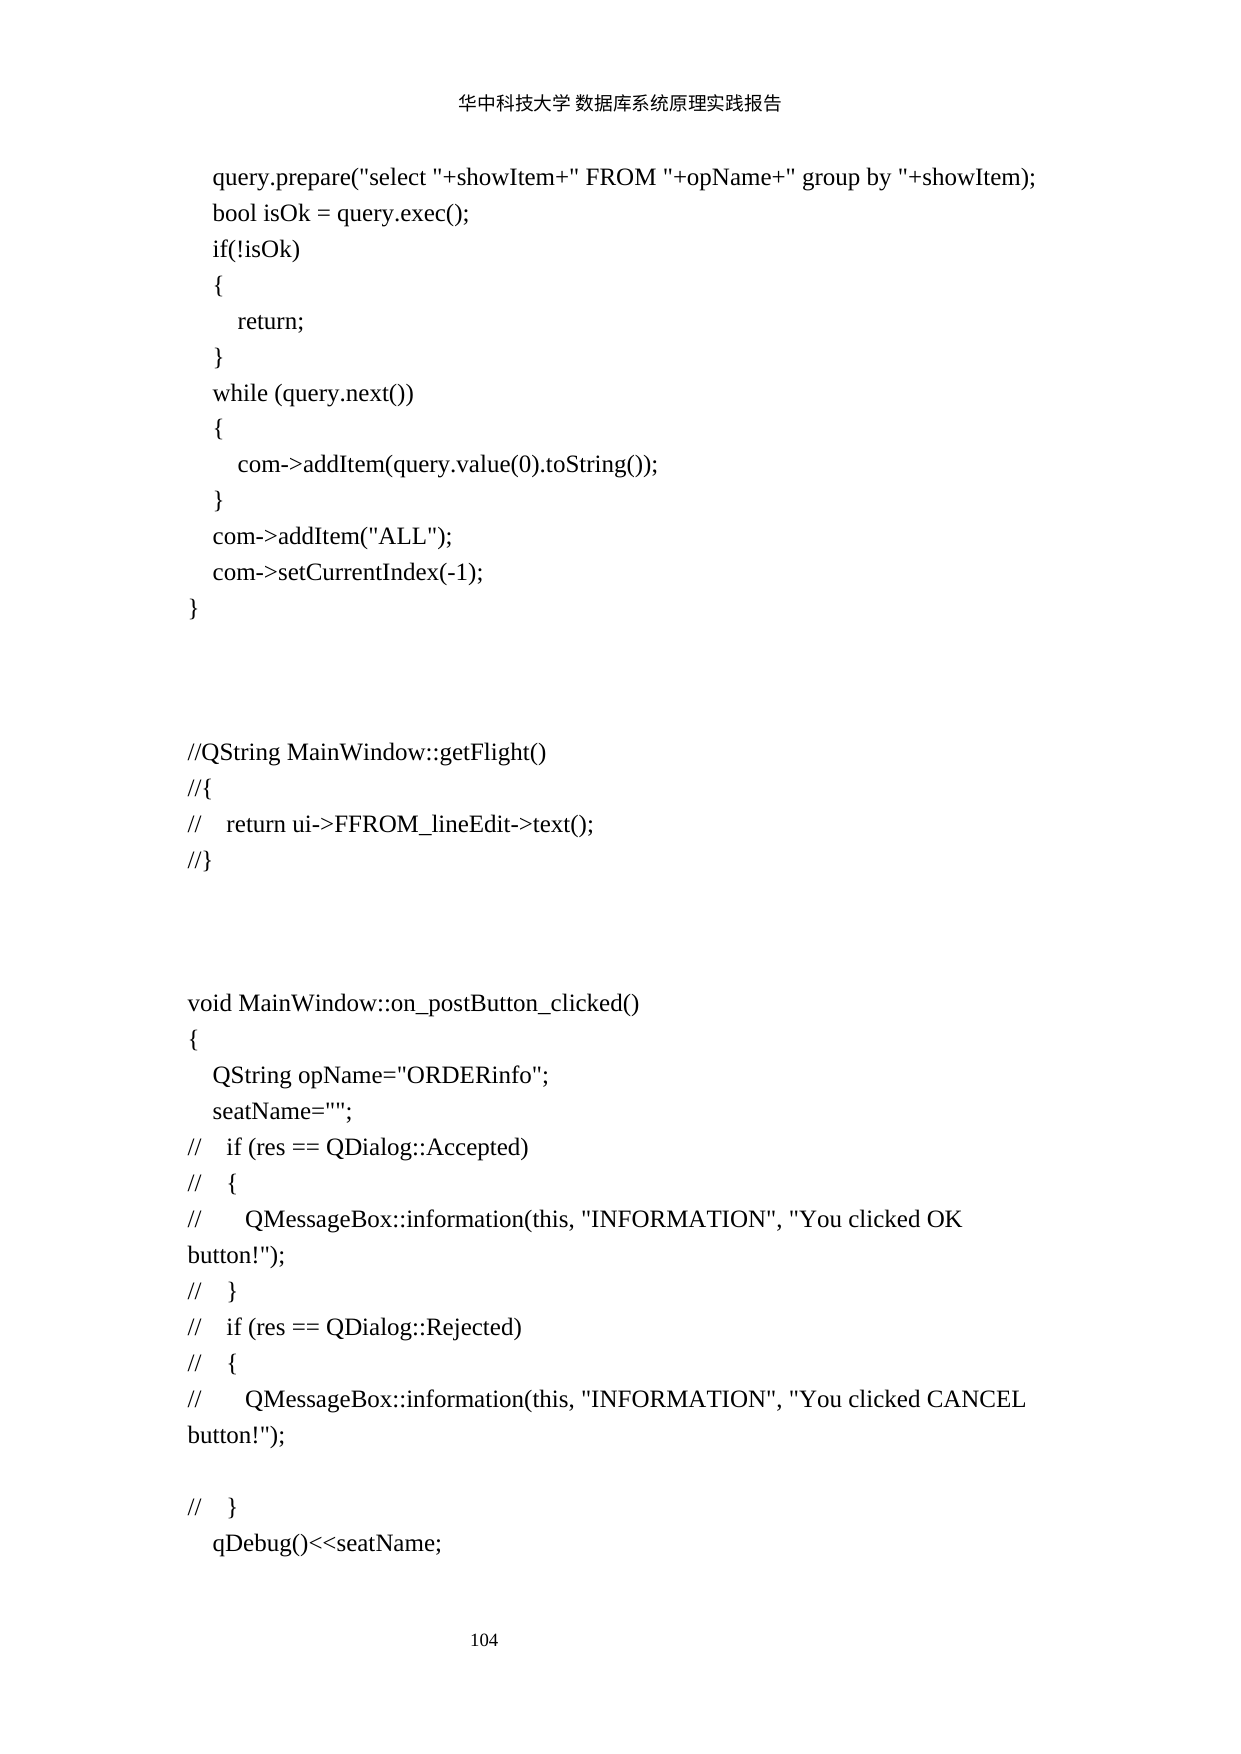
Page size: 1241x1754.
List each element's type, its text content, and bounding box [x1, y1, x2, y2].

text // if (res == QDialog::Accepted) [187, 1132, 1053, 1161]
text { [187, 270, 1053, 298]
text // QMessageBox::information(this, "INFORMATION", "You clicked CANCEL button!"); [187, 1384, 1053, 1448]
text while (query.next()) [187, 378, 1053, 406]
text } [187, 342, 1053, 370]
text { [187, 1024, 1053, 1053]
text // return ui->FFROM_lineEdit->text(); [187, 809, 1053, 838]
text // QMessageBox::information(this, "INFORMATION", "You clicked OK button!"); [187, 1204, 1053, 1269]
text return; [187, 306, 1053, 334]
text } [187, 593, 1053, 622]
text com->setCurrentIndex(-1); [187, 557, 1053, 586]
text // } [187, 1276, 1053, 1305]
text QString opName="ORDERinfo"; [187, 1060, 1053, 1089]
text if(!isOk) [187, 234, 1053, 263]
text void MainWindow::on_postButton_clicked() [187, 988, 1053, 1017]
text query.prepare("select "+showItem+" FROM "+opName+" group by "+showItem); [187, 162, 1053, 191]
text // } [187, 1492, 1053, 1520]
text // if (res == QDialog::Rejected) [187, 1312, 1053, 1341]
text seatName=""; [187, 1096, 1053, 1125]
text } [187, 485, 1053, 514]
text //QString MainWindow::getFlight() [187, 737, 1053, 766]
text //} [187, 845, 1053, 873]
text bool isOk = query.exec(); [187, 198, 1053, 227]
text { [187, 413, 1053, 442]
text // { [187, 1168, 1053, 1197]
text com->addItem("ALL"); [187, 521, 1053, 550]
text //{ [187, 773, 1053, 802]
text qDebug()<<seatName; [187, 1528, 1053, 1556]
text // { [187, 1348, 1053, 1377]
text com->addItem(query.value(0).toString()); [187, 449, 1053, 478]
